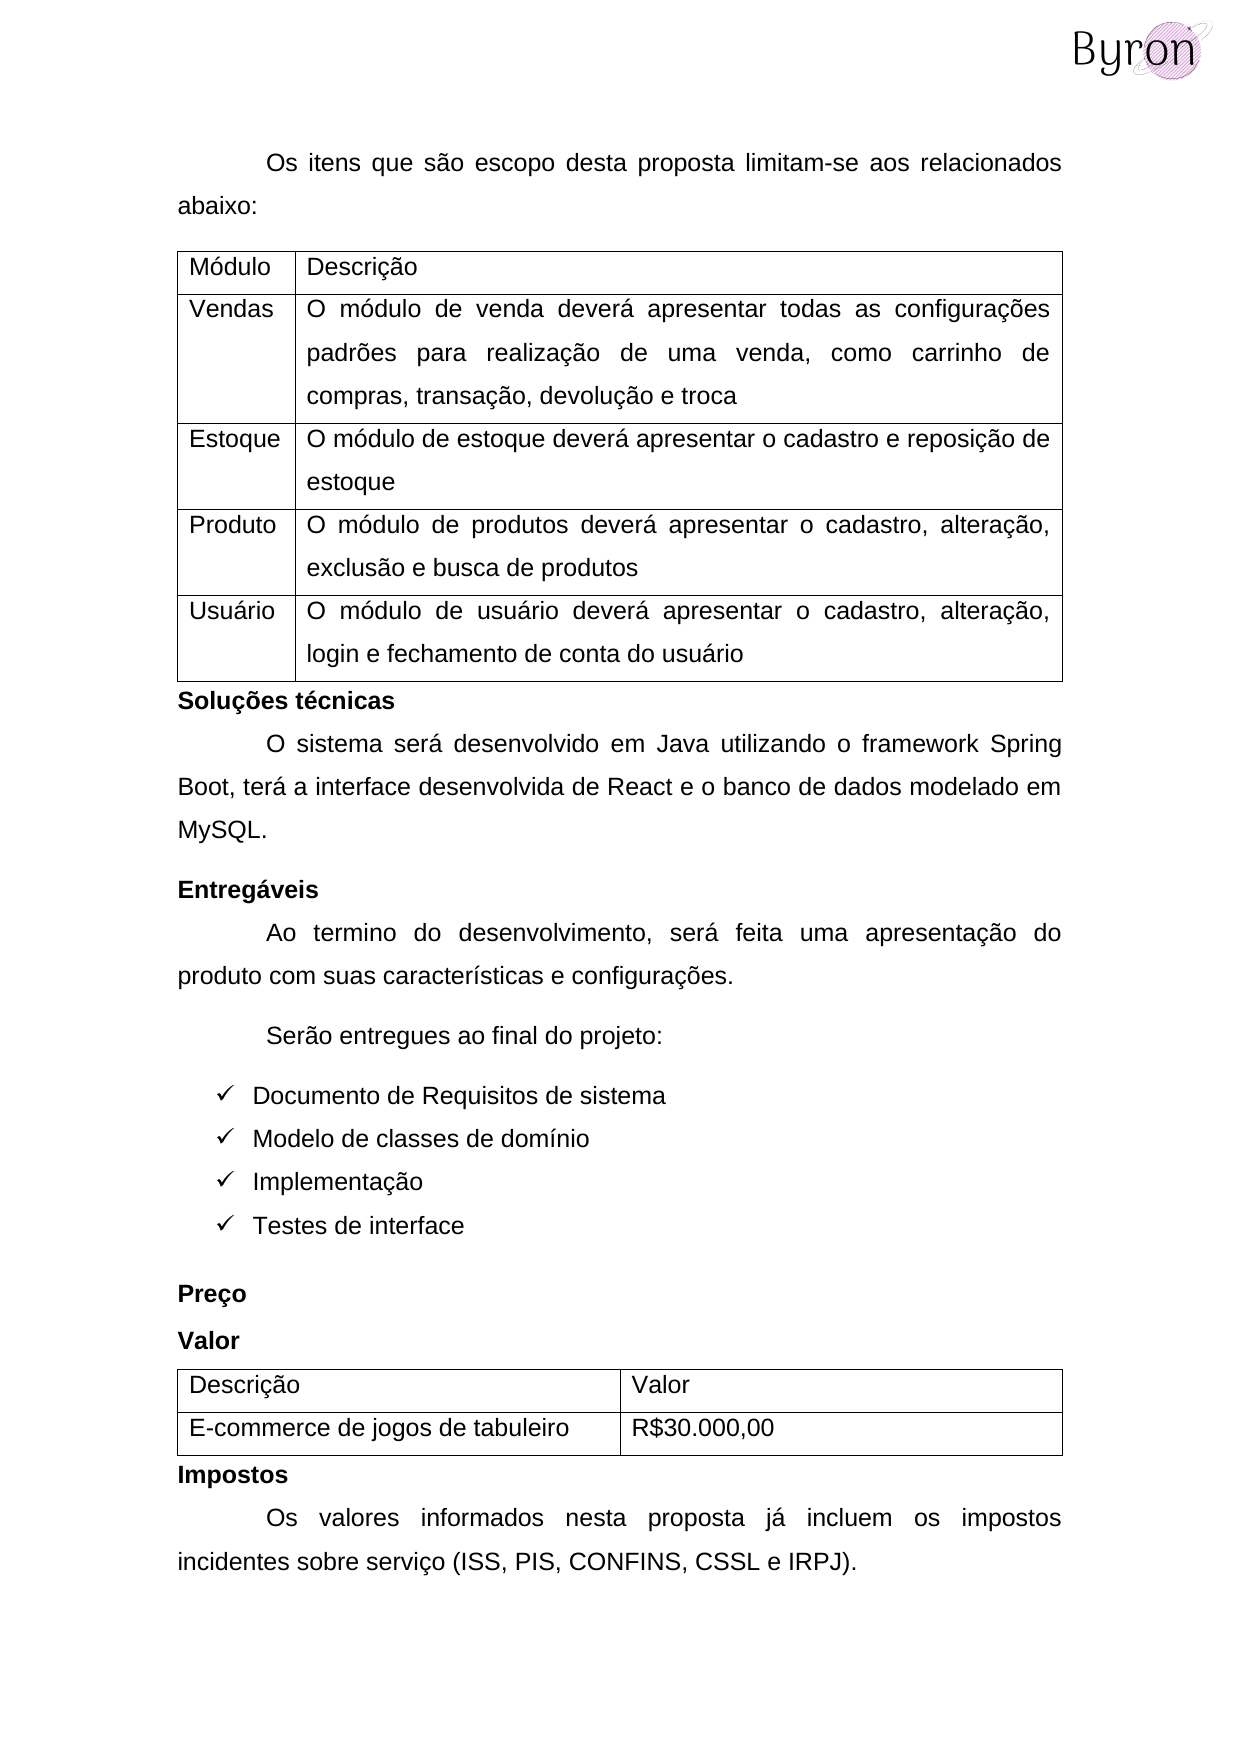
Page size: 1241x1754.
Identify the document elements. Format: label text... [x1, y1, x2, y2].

table_header Descrição [178, 1370, 620, 1412]
table_cell O módulo de estoque deverá apresentar o cadastro e reposição de estoque [296, 424, 1062, 509]
text Os valores informados nesta proposta já incluem os impostos incidentes sobre serviço (ISS, PIS, CONFINS, CSSL e IRPJ). [177, 1503, 1063, 1575]
list Documento de Requisitos de sistema [215, 1081, 1063, 1110]
table_header Valor [621, 1370, 1062, 1412]
subtitle Soluções técnicas [177, 686, 1063, 715]
table_header Módulo [178, 252, 295, 293]
list Testes de interface [215, 1211, 1063, 1239]
table_cell O módulo de venda deverá apresentar todas as configurações padrões para realização de uma venda, como carrinho de compras, transação, devolução e troca [296, 295, 1062, 423]
subtitle Preço [177, 1279, 1063, 1308]
table_cell Usuário [178, 596, 295, 681]
text Ao termino do desenvolvimento, será feita uma apresentação do produto com suas características e configurações. [177, 918, 1063, 990]
subtitle Entregáveis [177, 875, 1063, 904]
subtitle Impostos [177, 1460, 1063, 1489]
table_cell Estoque [178, 424, 295, 509]
table_cell E-commerce de jogos de tabuleiro [178, 1413, 620, 1455]
list Modelo de classes de domínio [215, 1124, 1063, 1153]
picture [1063, 14, 1218, 82]
list Implementação [215, 1167, 1063, 1196]
table_header Descrição [296, 252, 1062, 293]
table_cell O módulo de usuário deverá apresentar o cadastro, alteração, login e fechamento de conta do usuário [296, 596, 1062, 681]
table_cell O módulo de produtos deverá apresentar o cadastro, alteração, exclusão e busca de produtos [296, 510, 1062, 595]
subtitle Valor [177, 1326, 1063, 1355]
text Os itens que são escopo desta proposta limitam-se aos relacionados abaixo: [177, 148, 1063, 219]
table_cell Produto [178, 510, 295, 595]
table_cell Vendas [178, 295, 295, 423]
text Serão entregues ao final do projeto: [177, 1021, 1063, 1050]
text O sistema será desenvolvido em Java utilizando o framework Spring Boot, terá a interface desenvolvida de React e o banco de dados modelado em MySQL. [177, 729, 1063, 844]
table_cell R$30.000,00 [621, 1413, 1062, 1455]
